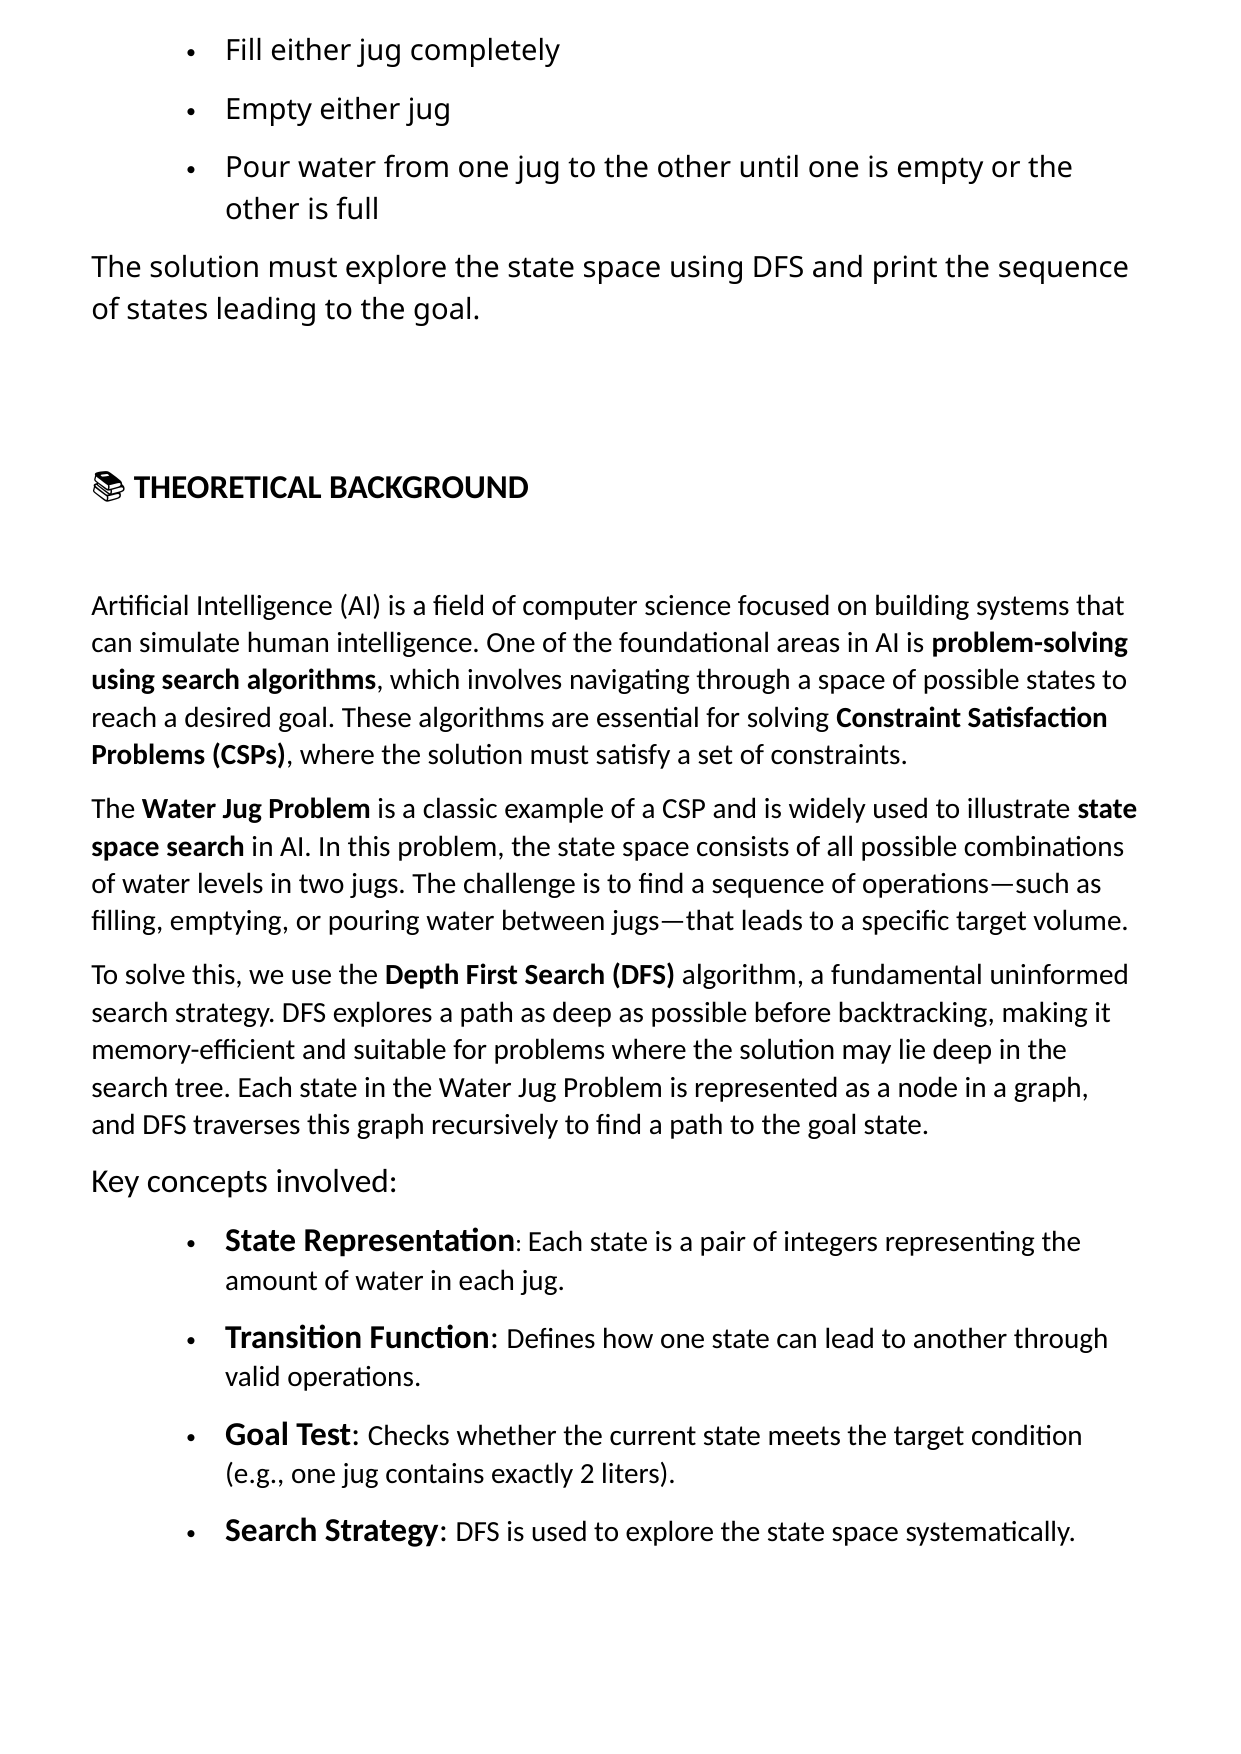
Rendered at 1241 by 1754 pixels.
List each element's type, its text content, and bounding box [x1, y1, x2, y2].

list State Representation: Each state is a pair of integers representing the amount of water in each jug. [187, 1219, 1139, 1298]
list Transition Function: Defines how one state can lead to another through valid operations. [187, 1316, 1139, 1394]
list Fill either jug completely [187, 29, 1139, 69]
text Key concepts involved: [91, 1160, 1139, 1201]
text The solution must explore the state space using DFS and print the sequence of states leading to the goal. [91, 246, 1139, 328]
list Goal Test: Checks whether the current state meets the target condition (e.g., one jug contains exactly 2 liters). [187, 1413, 1139, 1491]
text Artificial Intelligence (AI) is a field of computer science focused on building systems that can simulate human intelligence. One of the foundational areas in AI is problem-solving using search algorithms, which involves navigating through a space of possible states to reach a desired goal. These algorithms are essential for solving Constraint Satisfaction Problems (CSPs), where the solution must satisfy a set of constraints. [91, 587, 1139, 772]
text 📚 THEORETICAL BACKGROUND [91, 463, 1139, 508]
list Pour water from one jug to the other until one is empty or the other is full [187, 146, 1139, 228]
text To solve this, we use the Depth First Search (DFS) algorithm, a fundamental uninformed search strategy. DFS explores a path as deep as possible before backtracking, making it memory-efficient and suitable for problems where the solution may lie deep in the search tree. Each state in the Water Jug Problem is represented as a node in a graph, and DFS traverses this graph recursively to find a path to the goal state. [91, 956, 1139, 1142]
list Search Strategy: DFS is used to explore the state space systematically. [187, 1509, 1139, 1550]
text The Water Jug Problem is a classic example of a CSP and is widely used to illustrate state space search in AI. In this problem, the state space consists of all possible combinations of water levels in two jugs. The challenge is to find a sequence of operations—such as filling, emptying, or pouring water between jugs—that leads to a specific target volume. [91, 790, 1139, 938]
list Empty either jug [187, 88, 1139, 128]
